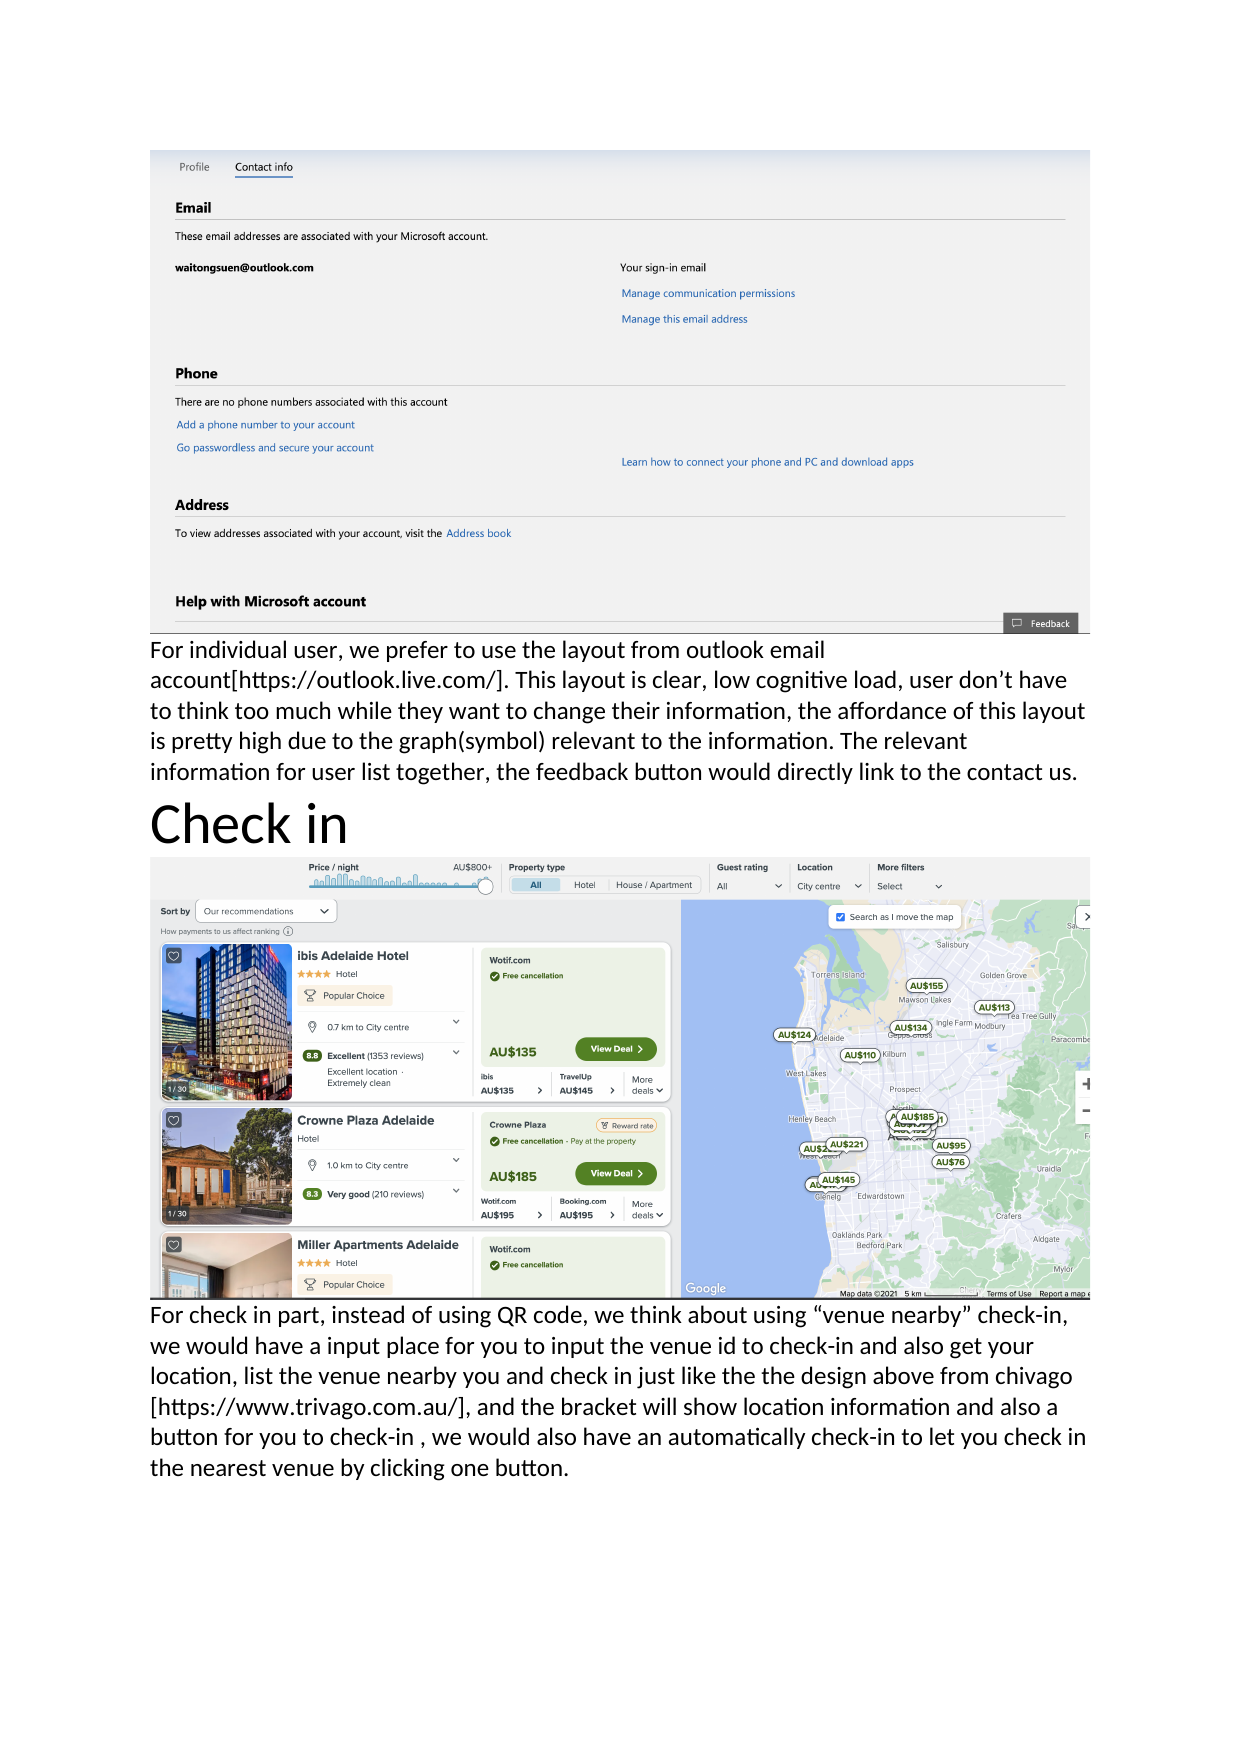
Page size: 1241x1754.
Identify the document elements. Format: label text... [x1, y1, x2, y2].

text Check in [150, 787, 1090, 857]
picture [150, 857, 1091, 1300]
picture [150, 150, 1091, 634]
text For check in part, instead of using QR code, we think about using “venue nearby” check-in, we would have a input place for you to input the venue id to check-in and also get your location, list the venue nearby you and check in just like the the design above from chivago [https://www.trivago.com.au/], and the bracket will show location information and also a button for you to check-in , we would also have an automatically check-in to let you check in the nearest venue by clicking one button. [150, 1300, 1090, 1483]
text For individual user, we prefer to use the layout from outlook email account[https://outlook.live.com/]. This layout is clear, low cognitive load, user don’t have to think too much while they want to change their information, the affordance of this layout is pretty high due to the graph(symbol) relevant to the information. The relevant information for user list together, the feedback button would directly link to the contact us. [150, 634, 1090, 787]
